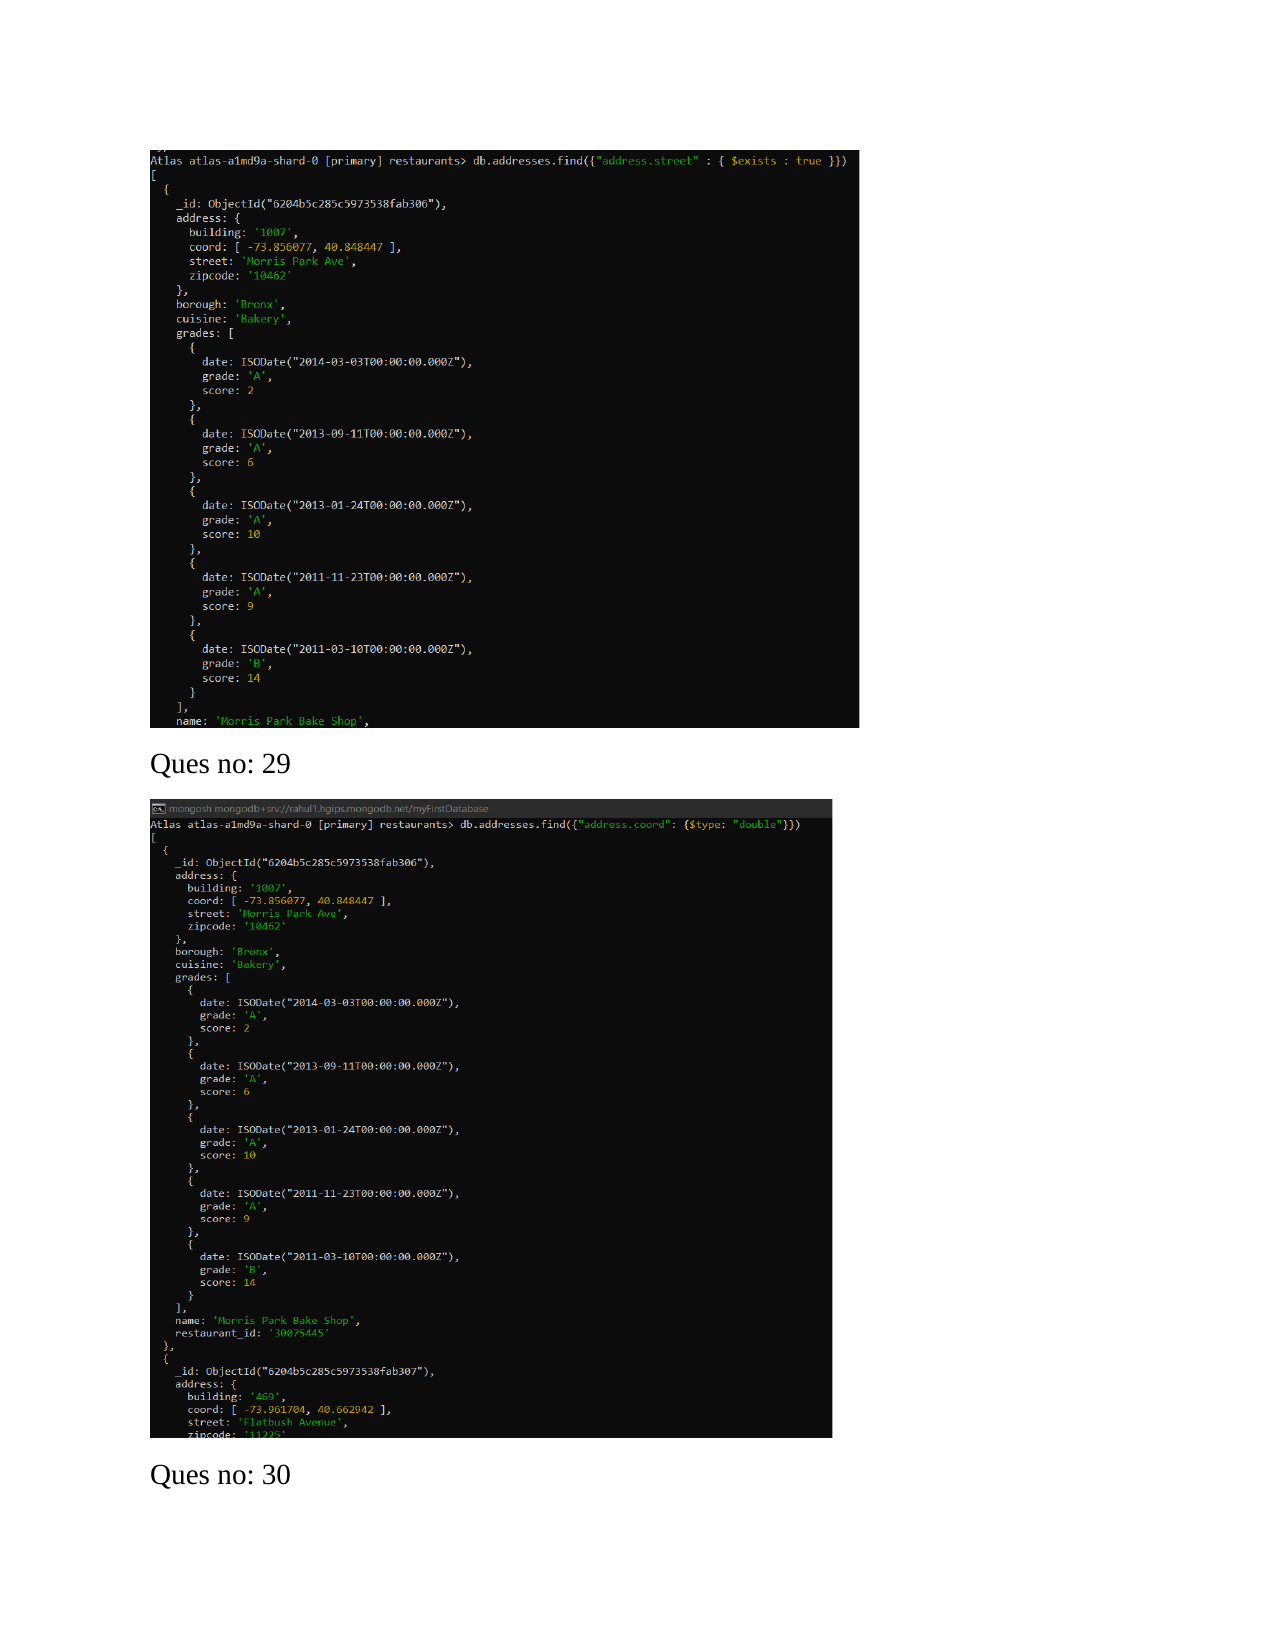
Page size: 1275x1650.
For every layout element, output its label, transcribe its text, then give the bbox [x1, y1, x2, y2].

picture [150, 150, 860, 728]
text Ques no: 30 [150, 1457, 1125, 1490]
picture [150, 799, 833, 1438]
text Ques no: 29 [150, 746, 1125, 780]
